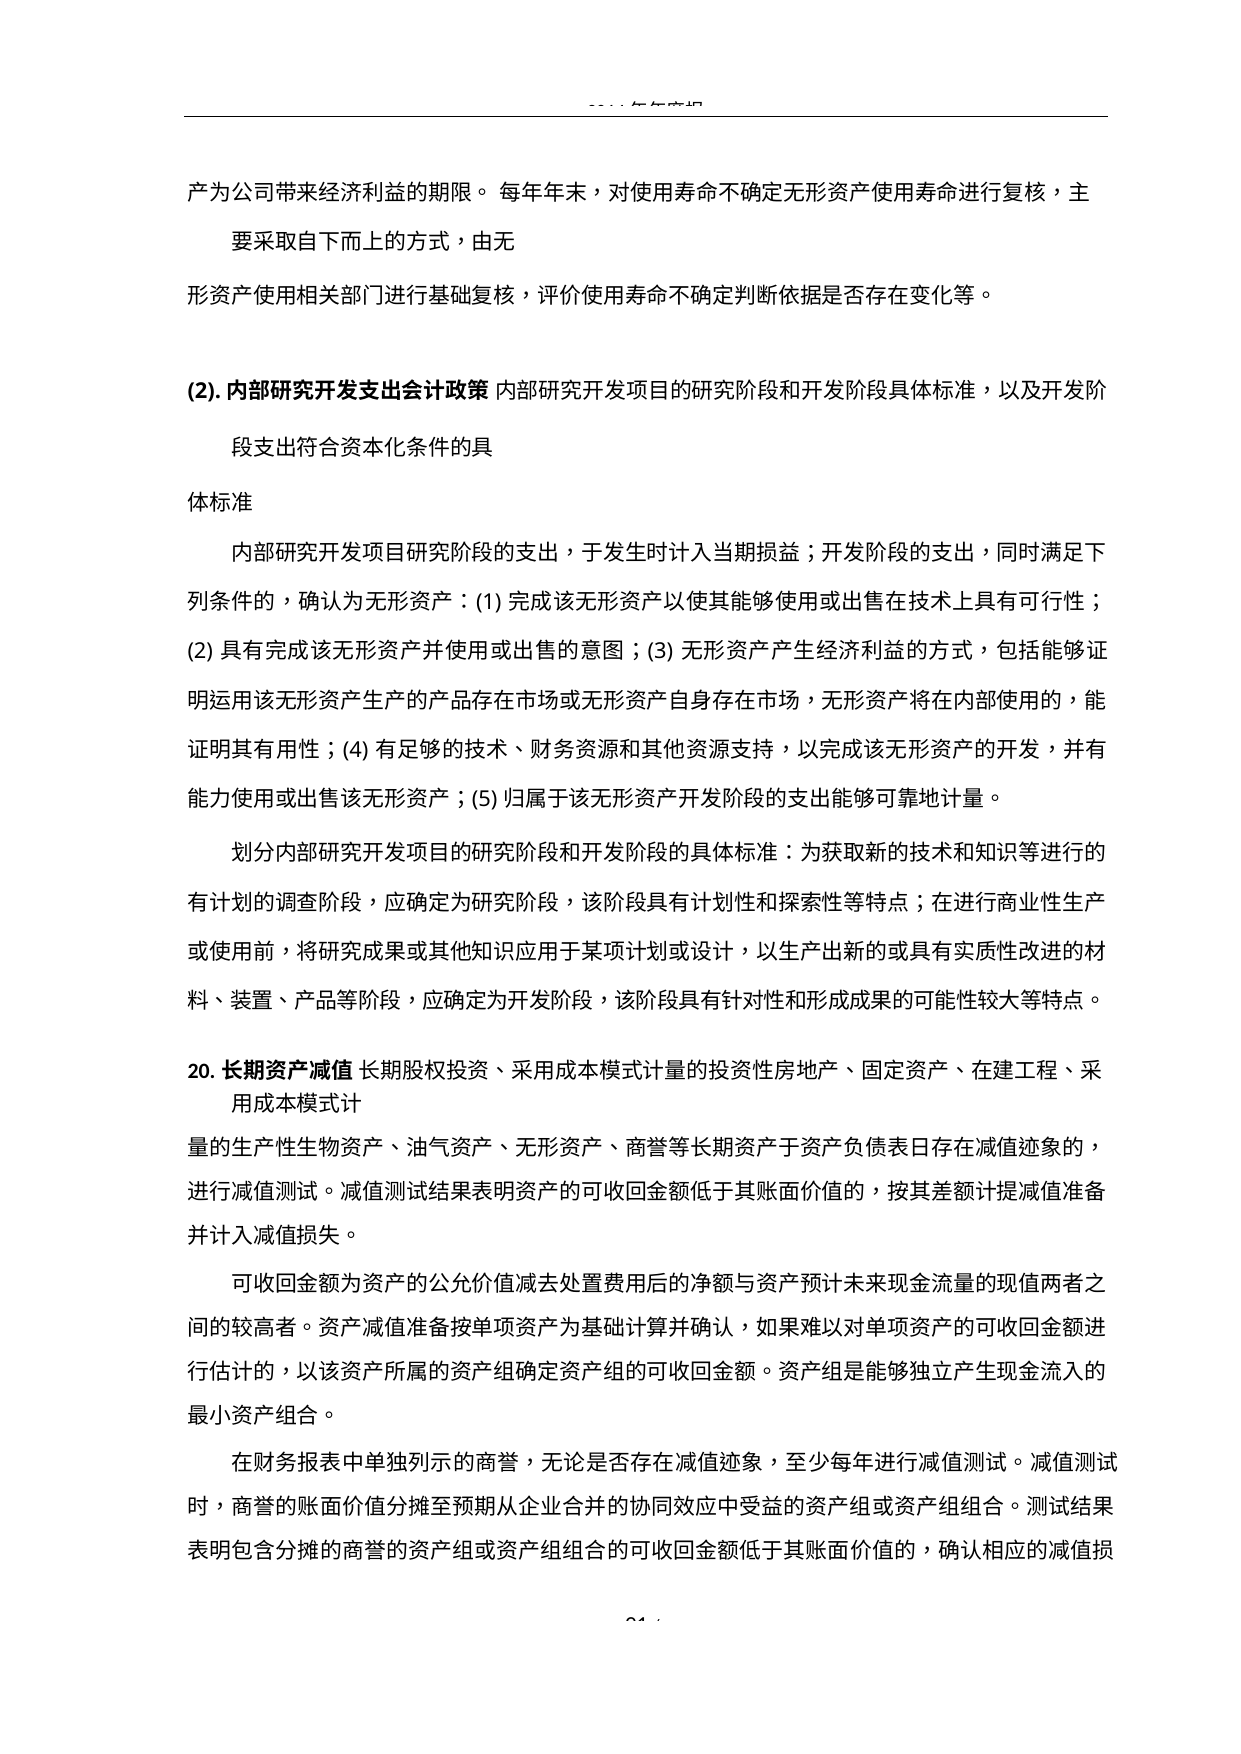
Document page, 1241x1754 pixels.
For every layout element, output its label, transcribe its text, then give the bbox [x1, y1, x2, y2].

text 体标准 [187, 488, 1109, 516]
text 产为公司带来经济利益的期限。 每年年末，对使用寿命不确定无形资产使用寿命进行复核，主要采取自下而上的方式，由无 [187, 177, 1108, 256]
text 内部研究开发项目研究阶段的支出，于发生时计入当期损益；开发阶段的支出，同时满足下 列条件的，确认为无形资产：(1) 完成该无形资产以使其能够使用或出售在技术上具有可行性； (2) 具有完成该无形资产并使用或出售的意图；(3) 无形资产产生经济利益的方式，包括能够证 明运用该无形资产生产的产品存在市场或无形资产自身存在市场，无形资产将在内部使用的，能 证明其有用性；(4) 有足够的技术、财务资源和其他资源支持，以完成该无形资产的开发，并有 能力使用或出售该无形资产；(5) 归属于该无形资产开发阶段的支出能够可靠地计量。 [187, 536, 1107, 813]
text 形资产使用相关部门进行基础复核，评价使用寿命不确定判断依据是否存在变化等。 [187, 280, 1109, 310]
text 量的生产性生物资产、油气资产、无形资产、商誉等长期资产于资产负债表日存在减值迹象的， 进行减值测试。减值测试结果表明资产的可收回金额低于其账面价值的，按其差额计提减值准备 并计入减值损失。 [187, 1132, 1106, 1250]
text 20. 长期资产减值 长期股权投资、采用成本模式计量的投资性房地产、固定资产、在建工程、采用成本模式计 [187, 1055, 1108, 1118]
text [187, 1447, 1118, 1565]
text 划分内部研究开发项目的研究阶段和开发阶段的具体标准：为获取新的技术和知识等进行的 有计划的调查阶段，应确定为研究阶段，该阶段具有计划性和探索性等特点；在进行商业性生产 或使用前，将研究成果或其他知识应用于某项计划或设计，以生产出新的或具有实质性改进的材 料、装置、产品等阶段，应确定为开发阶段，该阶段具有针对性和形成成果的可能性较大等特点。 [187, 837, 1108, 1015]
text (2). 内部研究开发支出会计政策 内部研究开发项目的研究阶段和开发阶段具体标准，以及开发阶段支出符合资本化条件的具 [187, 375, 1108, 461]
text 可收回金额为资产的公允价值减去处置费用后的净额与资产预计未来现金流量的现值两者之 间的较高者。资产减值准备按单项资产为基础计算并确认，如果难以对单项资产的可收回金额进 行估计的，以该资产所属的资产组确定资产组的可收回金额。资产组是能够独立产生现金流入的 最小资产组合。 [187, 1267, 1106, 1429]
